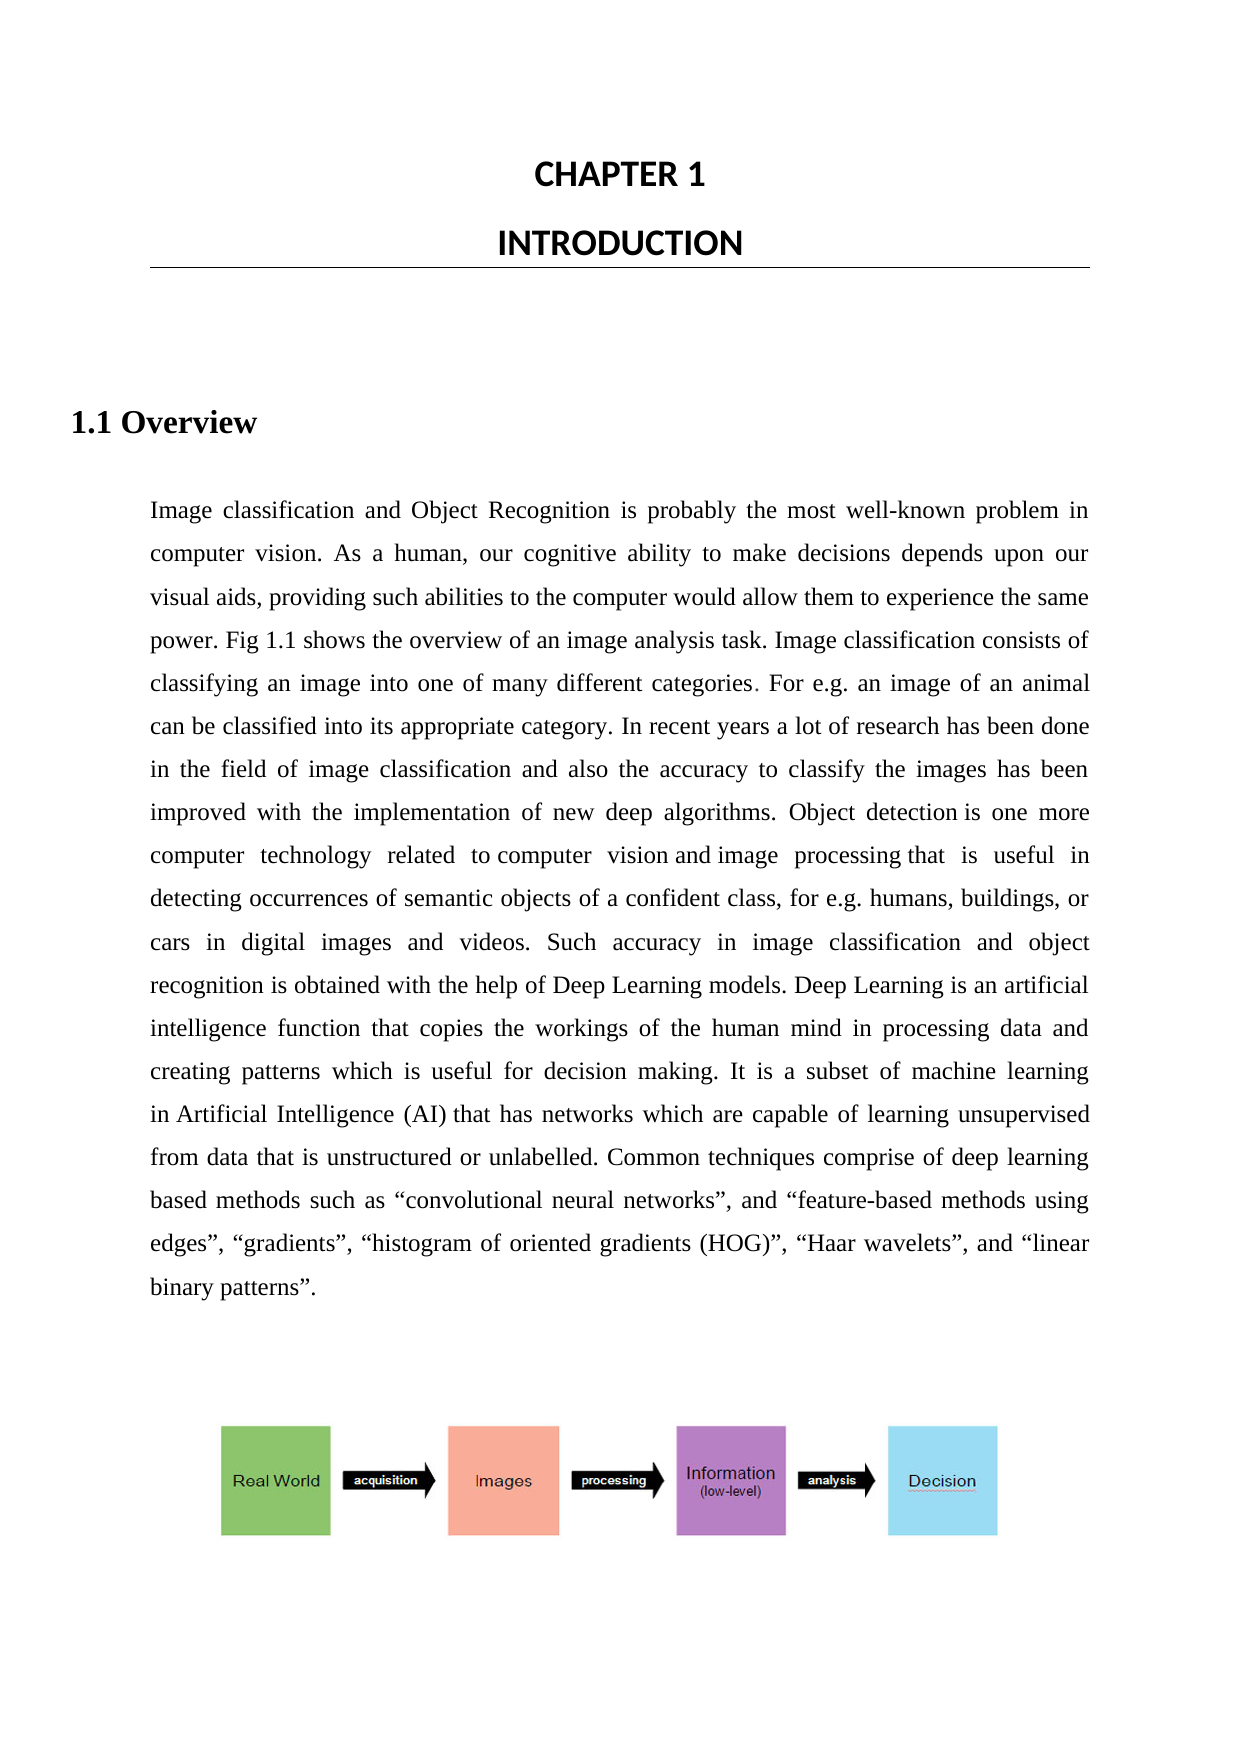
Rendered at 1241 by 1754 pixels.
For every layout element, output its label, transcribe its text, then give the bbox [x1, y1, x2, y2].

picture [216, 1374, 1001, 1591]
text INTRODUCTION [150, 219, 1090, 267]
text Image classification and Object Recognition is probably the most well-known problem in computer vision. As a human, our cognitive ability to make decisions depends upon our visual aids, providing such abilities to the computer would allow them to experience the same power. Fig 1.1 shows the overview of an image analysis task. Image classification consists of classifying an image into one of many different categories. For e.g. an image of an animal can be classified into its appropriate category. In recent years a lot of research has been done in the field of image classification and also the accuracy to classify the images has been improved with the implementation of new deep algorithms. Object detection is one more computer technology related to computer vision and image processing that is useful in detecting occurrences of semantic objects of a confident class, for e.g. humans, buildings, or cars in digital images and videos. Such accuracy in image classification and object recognition is obtained with the help of Deep Learning models. Deep Learning is an artificial intelligence function that copies the workings of the human mind in processing data and creating patterns which is useful for decision making. It is a subset of machine learning in Artificial Intelligence (AI) that has networks which are capable of learning unsupervised from data that is unstructured or unlabelled. Common techniques comprise of deep learning based methods such as “convolutional neural networks”, and “feature-based methods using edges”, “gradients”, “histogram of oriented gradients (HOG)”, “Haar wavelets”, and “linear binary patterns”. [150, 495, 1090, 1300]
list Overview [70, 402, 1090, 440]
text CHAPTER 1 [150, 150, 1090, 196]
